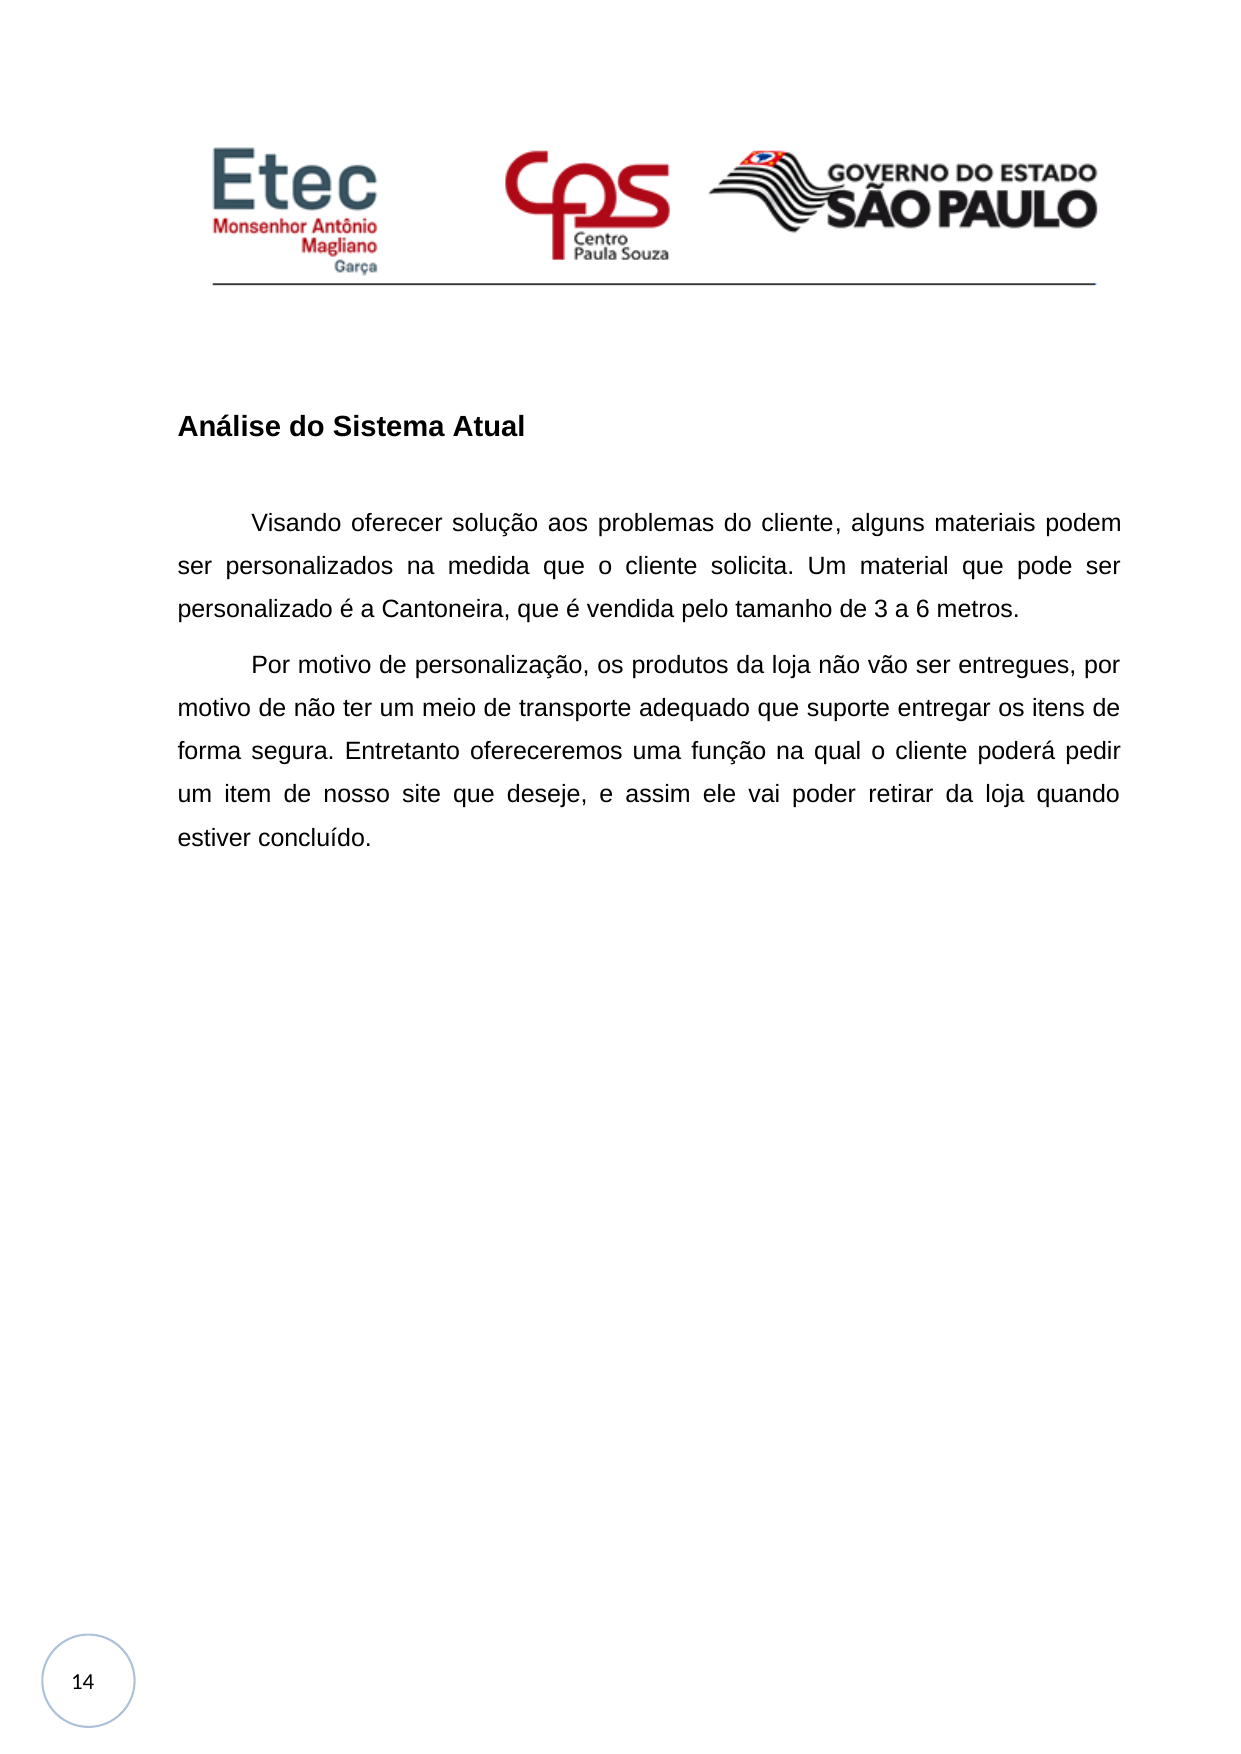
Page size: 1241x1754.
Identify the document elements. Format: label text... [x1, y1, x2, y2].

subtitle Análise do Sistema Atual [177, 409, 1122, 443]
text Por motivo de personalização, os produtos da loja não vão ser entregues, por motivo de não ter um meio de transporte adequado que suporte entregar os itens de forma segura. Entretanto ofereceremos uma função na qual o cliente poderá pedir um item de nosso site que deseje, e assim ele vai poder retirar da loja quando estiver concluído. [177, 650, 1122, 851]
picture [177, 118, 1127, 301]
text Visando oferecer solução aos problemas do cliente, alguns materiais podem ser personalizados na medida que o cliente solicita. Um material que pode ser personalizado é a Cantoneira, que é vendida pelo tamanho de 3 a 6 metros. [177, 508, 1122, 623]
